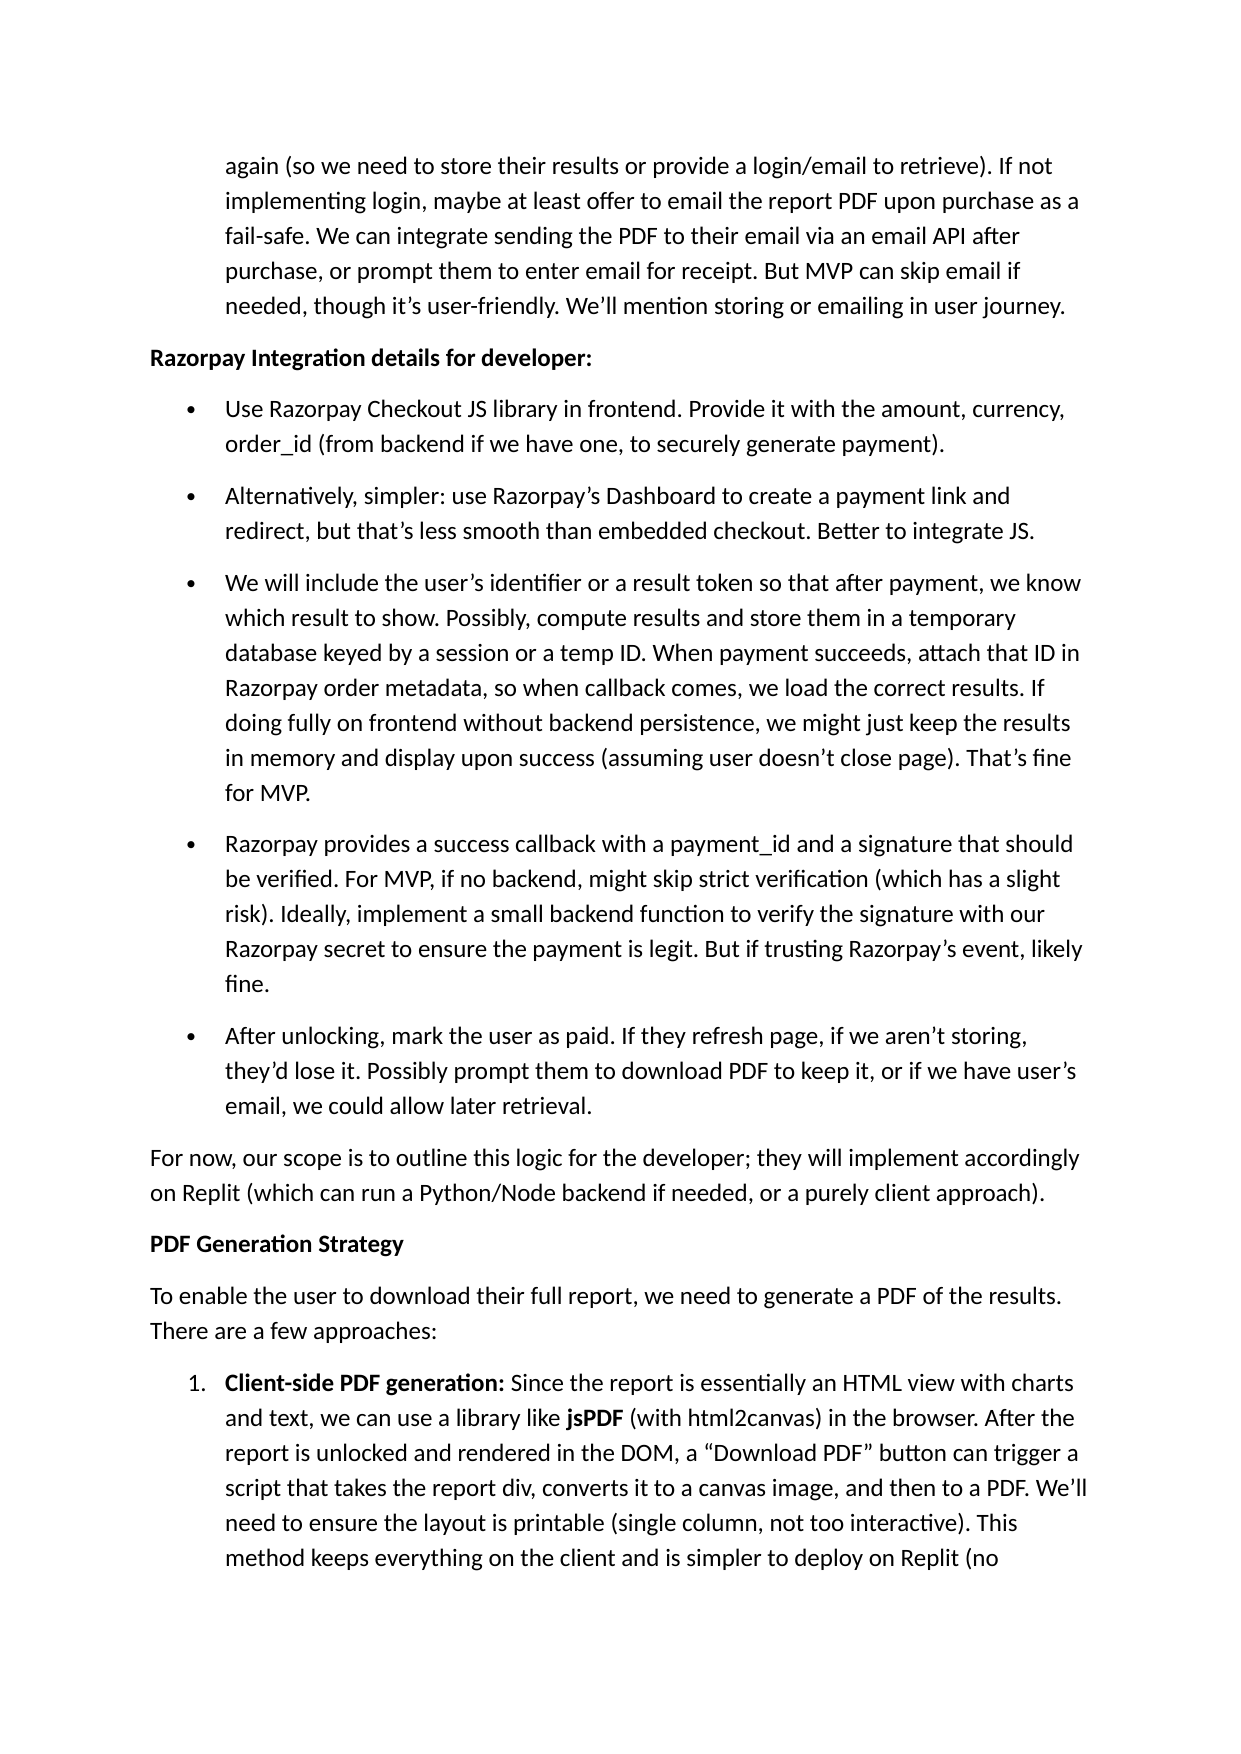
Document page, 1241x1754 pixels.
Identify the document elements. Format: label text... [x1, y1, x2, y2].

text PDF Generation Strategy [150, 1228, 1090, 1259]
list Use Razorpay Checkout JS library in frontend. Provide it with the amount, currency, order_id (from backend if we have one, to securely generate payment). [187, 393, 1090, 459]
list Alternatively, simpler: use Razorpay’s Dashboard to create a payment link and redirect, but that’s less smooth than embedded checkout. Better to integrate JS. [187, 480, 1090, 546]
list We will include the user’s identifier or a result token so that after payment, we know which result to show. Possibly, compute results and store them in a temporary database keyed by a session or a temp ID. When payment succeeds, attach that ID in Razorpay order metadata, so when callback comes, we load the correct results. If doing fully on frontend without backend persistence, we might just keep the results in memory and display upon success (assuming user doesn’t close page). That’s fine for MVP. [187, 567, 1090, 807]
text For now, our scope is to outline this logic for the developer; they will implement accordingly on Replit (which can run a Python/Node backend if needed, or a purely client approach). [150, 1142, 1090, 1207]
list Razorpay provides a success callback with a payment_id and a signature that should be verified. For MVP, if no backend, might skip strict verification (which has a slight risk). Ideally, implement a small backend function to verify the signature with our Razorpay secret to ensure the payment is legit. But if trusting Razorpay’s event, likely fine. [187, 828, 1090, 999]
list After unlocking, mark the user as paid. If they refresh page, if we aren’t storing, they’d lose it. Possibly prompt them to download PDF to keep it, or if we have user’s email, we could allow later retrieval. [187, 1020, 1090, 1121]
text Razorpay Integration details for developer: [150, 342, 1090, 372]
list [187, 150, 1090, 321]
text To enable the user to download their full report, we need to generate a PDF of the results. There are a few approaches: [150, 1280, 1090, 1346]
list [187, 1367, 1090, 1572]
